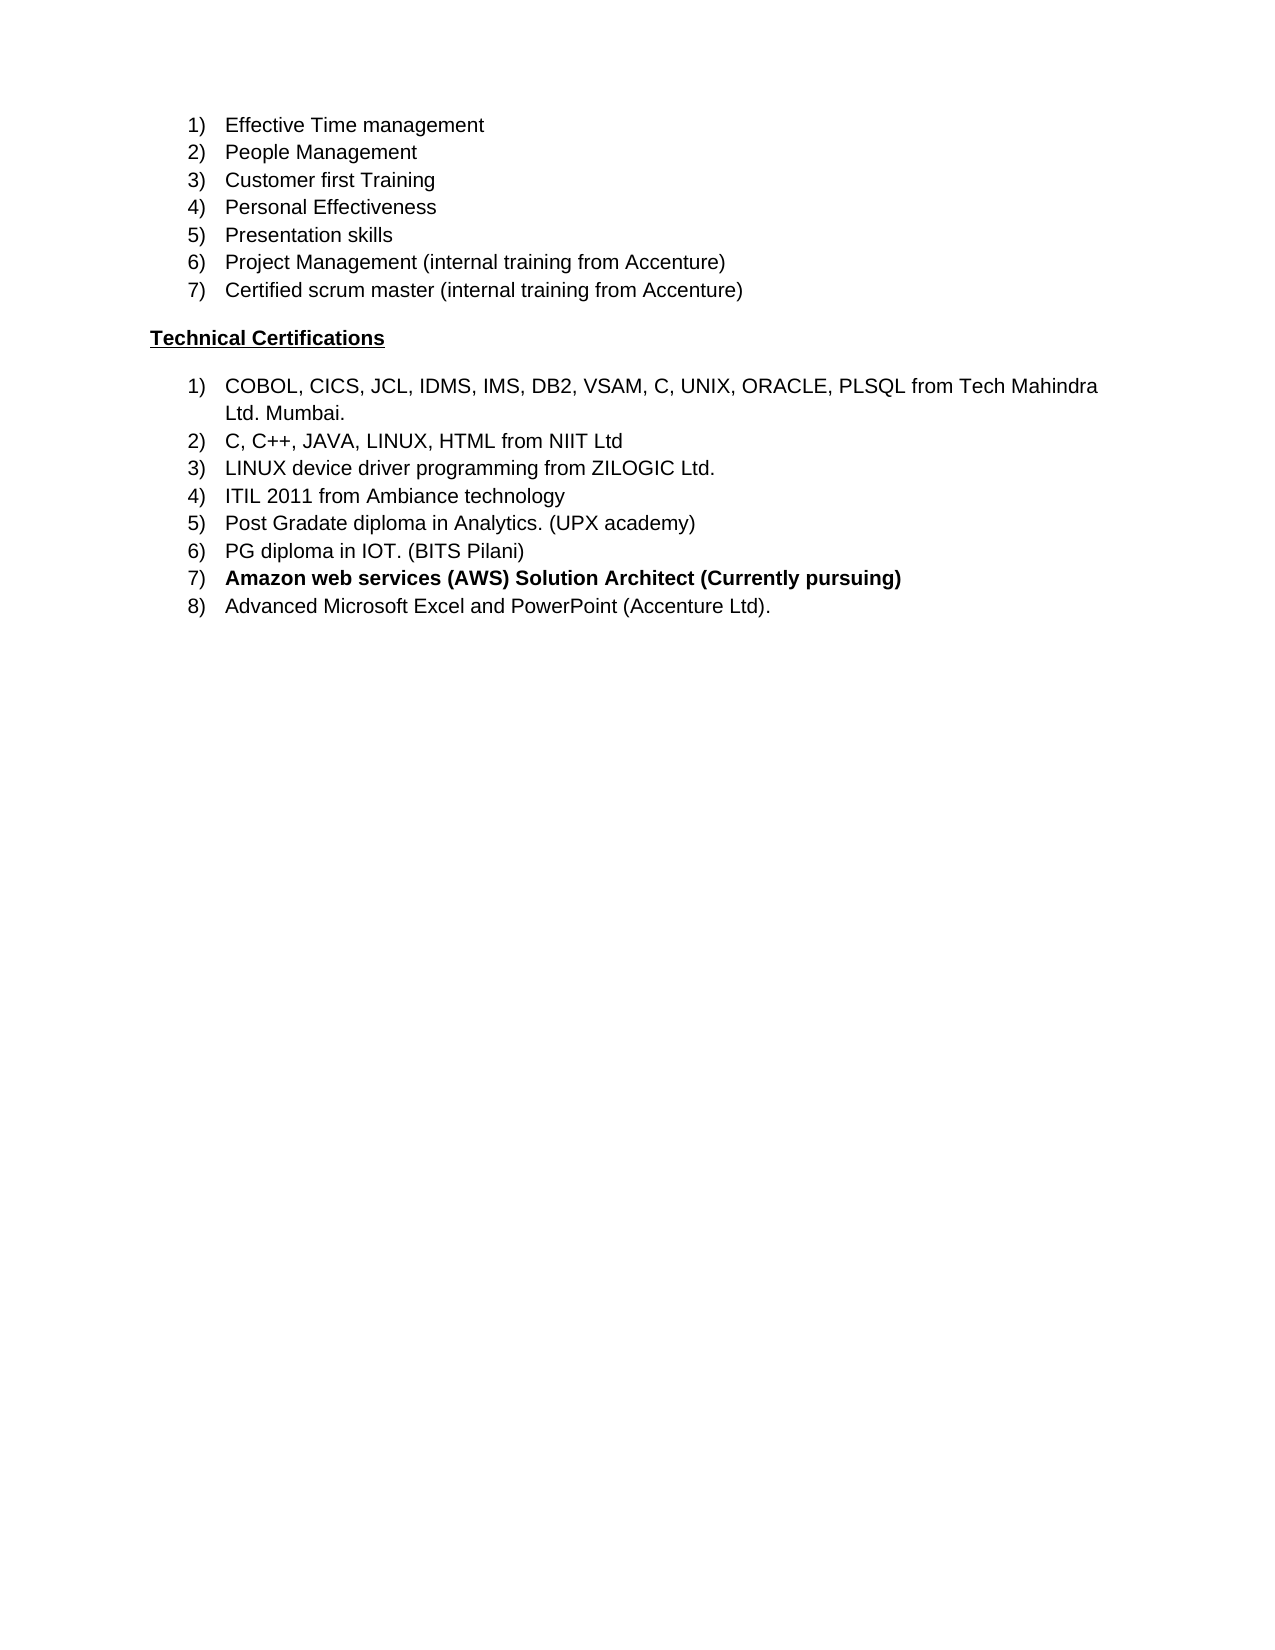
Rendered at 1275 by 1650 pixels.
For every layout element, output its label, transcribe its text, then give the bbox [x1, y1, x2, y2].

list People Management [187, 140, 1125, 164]
list Personal Effectiveness [187, 195, 1125, 219]
text Technical Certifications [150, 326, 1125, 350]
list Project Management (internal training from Accenture) [187, 250, 1125, 274]
list LINUX device driver programming from ZILOGIC Ltd. [187, 456, 1125, 480]
list Amazon web services (AWS) Solution Architect (Currently pursuing) [187, 566, 1125, 590]
list ITIL 2011 from Ambiance technology [187, 484, 1125, 508]
list Advanced Microsoft Excel and PowerPoint (Accenture Ltd). [187, 594, 1125, 618]
list Effective Time management [187, 112, 1125, 136]
list Presentation skills [187, 222, 1125, 246]
list PG diploma in IOT. (BITS Pilani) [187, 539, 1125, 563]
list C, C++, JAVA, LINUX, HTML from NIIT Ltd [187, 429, 1125, 453]
list Certified scrum master (internal training from Accenture) [187, 277, 1125, 301]
list COBOL, CICS, JCL, IDMS, IMS, DB2, VSAM, C, UNIX, ORACLE, PLSQL from Tech Mahindra Ltd. Mumbai. [187, 374, 1125, 425]
list Customer first Training [187, 167, 1125, 191]
list Post Gradate diploma in Analytics. (UPX academy) [187, 511, 1125, 535]
